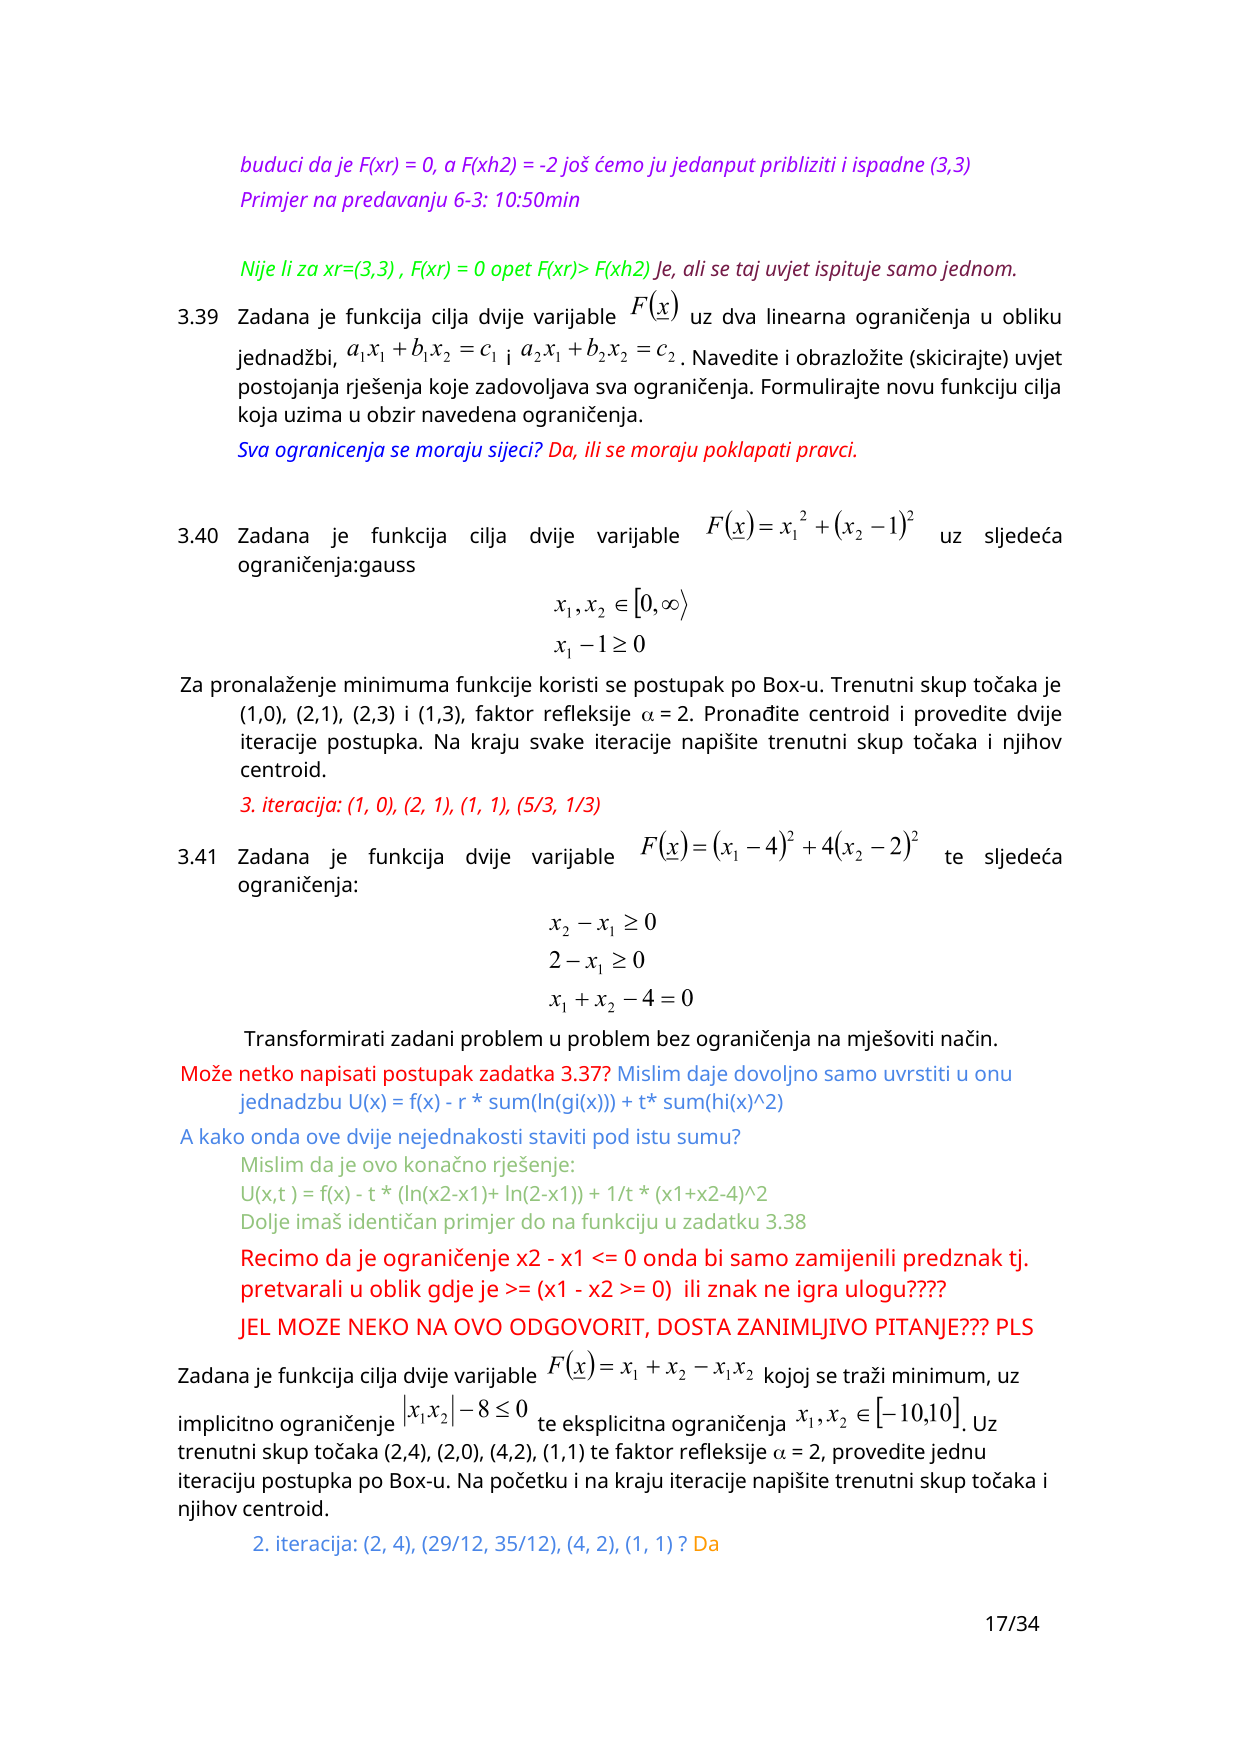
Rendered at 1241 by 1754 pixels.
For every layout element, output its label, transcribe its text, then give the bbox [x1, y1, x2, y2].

text Za pronalaženje minimuma funkcije koristi se postupak po Box-u. Trenutni skup točaka je (1,0), (2,1), (2,3) i (1,3), faktor refleksije α = 2. Pronađite centroid i provedite dvije iteracije postupka. Na kraju svake iteracije napišite trenutni skup točaka i njihov centroid. [180, 670, 1063, 784]
list Zadana je funkcija cilja dvije varijable uz sljedeća ograničenja:gauss [177, 504, 1063, 578]
picture [545, 905, 698, 1018]
text Može netko napisati postupak zadatka 3.37? Mislim daje dovoljno samo uvrstiti u onu jednadzbu U(x) = f(x) - r * sum(ln(gi(x))) + t* sum(hi(x)^2) [180, 1059, 1063, 1116]
text Sva ogranicenja se moraju sijeci? Da, ili se moraju poklapati pravci. [237, 435, 1063, 463]
text Nije li za xr=(3,3) , F(xr) = 0 opet F(xr)> F(xh2) Je, ali se taj uvjet ispituje samo jednom. [240, 254, 1063, 282]
picture [792, 1396, 962, 1432]
list Zadana je funkcija cilja dvije varijable uz dva linearna ograničenja u obliku jednadžbi, i . Navedite i obrazložite (skicirajte) uvjet postojanja rješenja koje zadovoljava sva ograničenja. Formulirajte novu funkciju cilja koja uzima u obzir navedena ograničenja. [177, 289, 1063, 429]
picture [626, 288, 681, 325]
text Primjer na predavanju 6-3: 10:50min [240, 185, 1063, 213]
text Transformirati zadani problem u problem bez ograničenja na mješoviti način. [180, 1024, 1063, 1052]
text A kako onda ove dvije nejednakosti staviti pod istu sumu? Mislim da je ovo konačno rješenje: U(x,t ) = f(x) - t * (ln(x2-x1)+ ln(2-x1)) + 1/t * (x1+x2-4)^2 Dolje imaš identičan primjer do na funkciju u zadatku 3.38 [180, 1122, 1063, 1236]
text JEL MOZE NEKO NA OVO ODGOVORIT, DOSTA ZANIMLJIVO PITANJE??? PLS [180, 1311, 1063, 1342]
text 3. iteracija: (1, 0), (2, 1), (1, 1), (5/3, 1/3) [240, 790, 1063, 819]
text 2. iteracija: (2, 4), (29/12, 35/12), (4, 2), (1, 1) ? Da [252, 1529, 1063, 1557]
picture [636, 825, 924, 865]
text Zadana je funkcija cilja dvije varijable kojoj se traži minimum, uz implicitno ograničenje te eksplicitna ograničenja . Uz trenutni skup točaka (2,4), (2,0), (4,2), (1,1) te faktor refleksije α = 2, provedite jednu iteraciju postupka po Box-u. Na početku i na kraju iteracije napišite trenutni skup točaka i njihov centroid. [177, 1348, 1063, 1523]
text Recimo da je ograničenje x2 - x1 <= 0 onda bi samo zamijenili predznak tj. pretvarali u oblik gdje je >= (x1 - x2 >= 0) ili znak ne igra ulogu???? [180, 1242, 1063, 1304]
text buduci da je F(xr) = 0, a F(xh2) = -2 još ćemo ju jedanput pribliziti i ispadne (3,3) [240, 150, 1063, 178]
picture [343, 330, 501, 366]
picture [550, 584, 693, 664]
list Zadana je funkcija dvije varijable te sljedeća ograničenja: [177, 825, 1063, 899]
picture [517, 330, 680, 366]
picture [702, 504, 918, 544]
picture [400, 1389, 532, 1432]
picture [543, 1348, 758, 1384]
